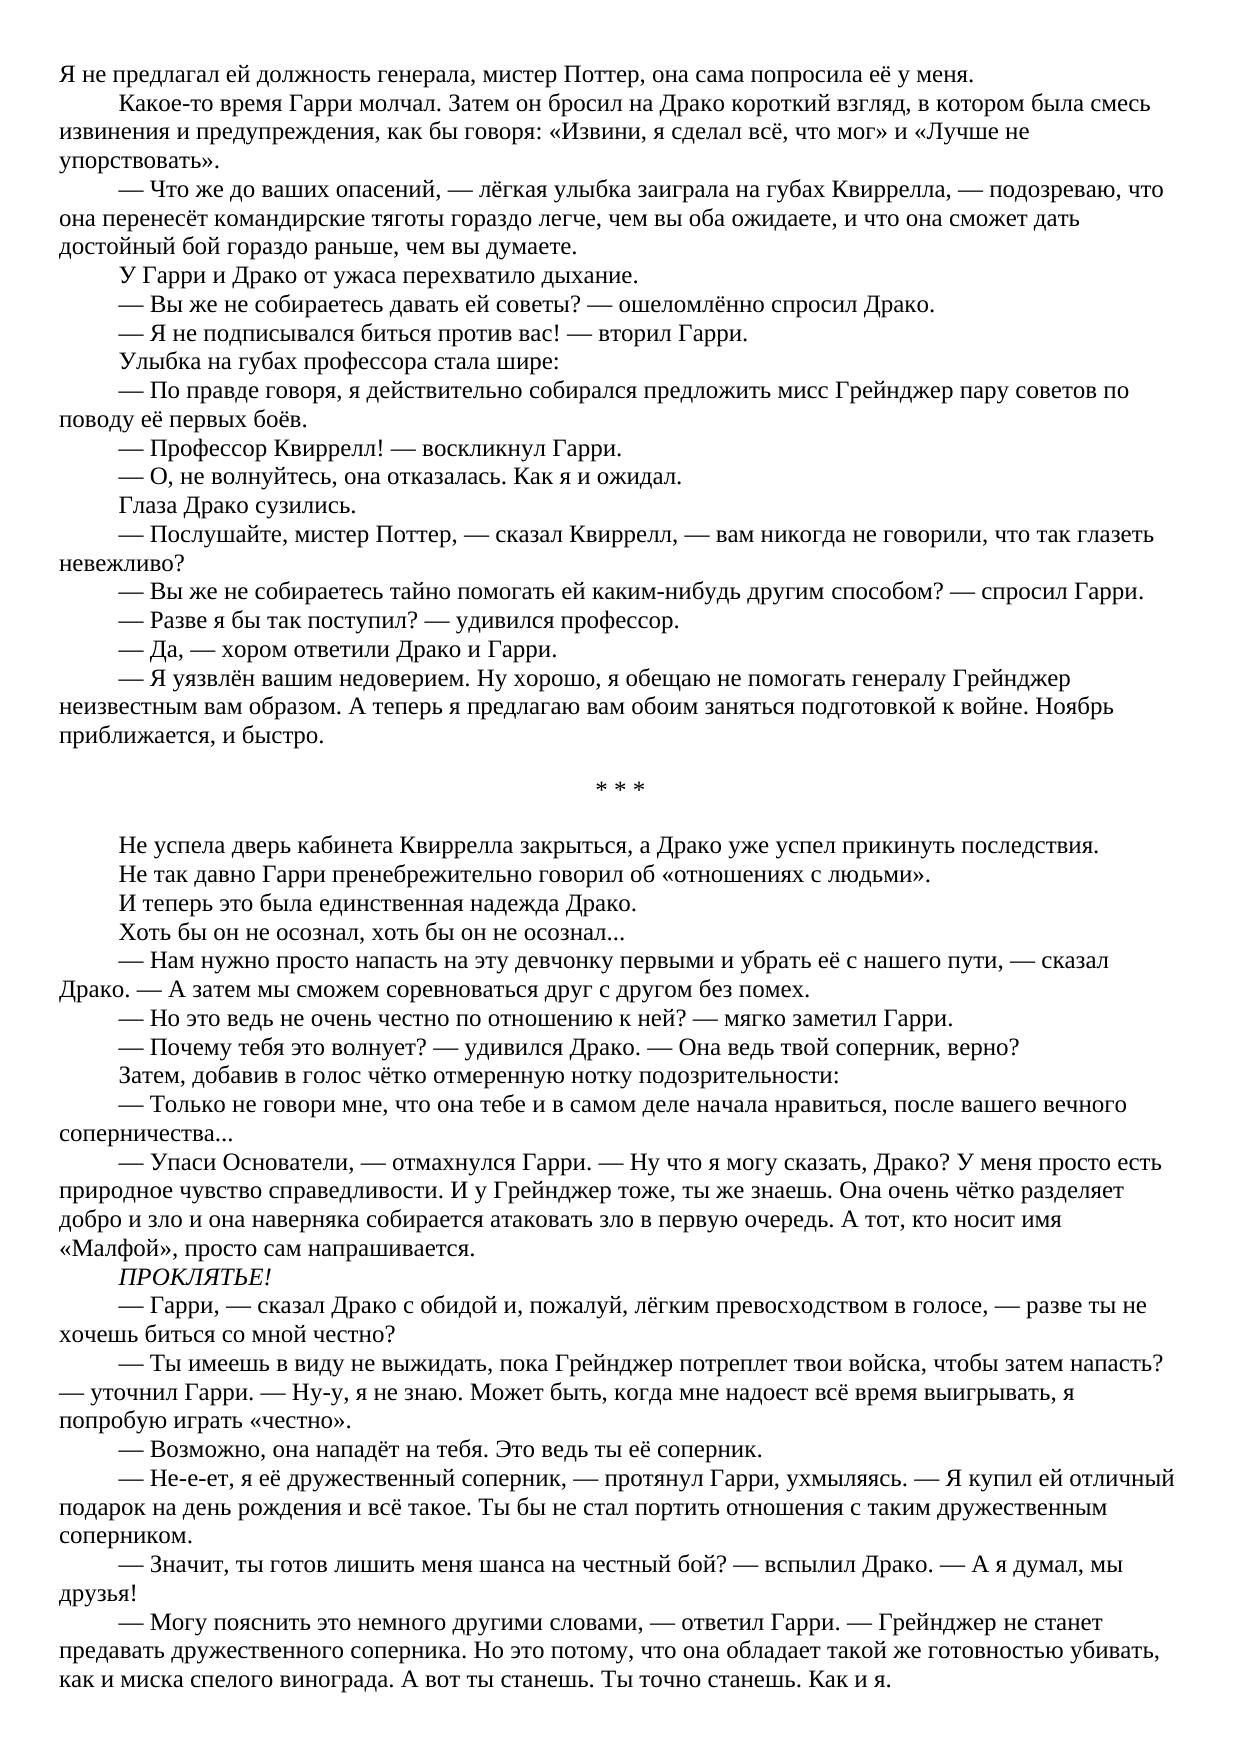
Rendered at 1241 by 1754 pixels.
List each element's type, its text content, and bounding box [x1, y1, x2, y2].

text Не так давно Гарри пренебрежительно говорил об «отношениях с людьми». [59, 859, 1181, 888]
text * * * [59, 775, 1181, 804]
text Не успела дверь кабинета Квиррелла закрыться, а Драко уже успел прикинуть последствия. [59, 830, 1181, 859]
text — Почему тебя это волнует? — удивился Драко. — Она ведь твой соперник, верно? [59, 1032, 1181, 1060]
text — Но это ведь не очень честно по отношению к ней? — мягко заметил Гарри. [59, 1003, 1181, 1032]
text — Вы же не собираетесь тайно помогать ей каким-нибудь другим способом? — спросил Гарри. [59, 576, 1181, 605]
text И теперь это была единственная надежда Драко. [59, 888, 1181, 917]
text Какое-то время Гарри молчал. Затем он бросил на Драко короткий взгляд, в котором была смесь извинения и предупреждения, как бы говоря: «Извини, я сделал всё, что мог» и «Лучше не упорствовать». [59, 88, 1181, 174]
text У Гарри и Драко от ужаса перехватило дыхание. [59, 260, 1181, 289]
text — Что же до ваших опасений, — лёгкая улыбка заиграла на губах Квиррелла, — подозреваю, что она перенесёт командирские тяготы гораздо легче, чем вы оба ожидаете, и что она сможет дать достойный бой гораздо раньше, чем вы думаете. [59, 174, 1181, 260]
text — Послушайте, мистер Поттер, — сказал Квиррелл, — вам никогда не говорили, что так глазеть невежливо? [59, 519, 1181, 576]
text — Разве я бы так поступил? — удивился профессор. [59, 605, 1181, 634]
text Хоть бы он не осознал, хоть бы он не осознал... [59, 917, 1181, 945]
text — Я уязвлён вашим недоверием. Ну хорошо, я обещаю не помогать генералу Грейнджер неизвестным вам образом. А теперь я предлагаю вам обоим заняться подготовкой к войне. Ноябрь приближается, и быстро. [59, 663, 1181, 749]
text — Только не говори мне, что она тебе и в самом деле начала нравиться, после вашего вечного соперничества... [59, 1089, 1181, 1147]
text ПРОКЛЯТЬЕ! [59, 1262, 1181, 1290]
text — Ты имеешь в виду не выжидать, пока Грейнджер потреплет твои войска, чтобы затем напасть? — уточнил Гарри. — Ну-у, я не знаю. Может быть, когда мне надоест всё время выигрывать, я попробую играть «честно». [59, 1348, 1181, 1434]
text — Профессор Квиррелл! — воскликнул Гарри. [59, 433, 1181, 461]
text — Значит, ты готов лишить меня шанса на честный бой? — вспылил Драко. — А я думал, мы друзья! [59, 1549, 1181, 1607]
text Улыбка на губах профессора стала шире: [59, 346, 1181, 375]
text — Вы же не собираетесь давать ей советы? — ошеломлённо спросил Драко. [59, 289, 1181, 318]
text Глаза Драко сузились. [59, 490, 1181, 519]
text — Нам нужно просто напасть на эту девчонку первыми и убрать её с нашего пути, — сказал Драко. — А затем мы сможем соревноваться друг с другом без помех. [59, 945, 1181, 1003]
text — Я не подписывался биться против вас! — вторил Гарри. [59, 318, 1181, 346]
text — Упаси Основатели, — отмахнулся Гарри. — Ну что я могу сказать, Драко? У меня просто есть природное чувство справедливости. И у Грейнджер тоже, ты же знаешь. Она очень чётко разделяет добро и зло и она наверняка собирается атаковать зло в первую очередь. А тот, кто носит имя «Малфой», просто сам напрашивается. [59, 1147, 1181, 1262]
text — По правде говоря, я действительно собирался предложить мисс Грейнджер пару советов по поводу её первых боёв. [59, 375, 1181, 433]
text — Гарри, — сказал Драко с обидой и, пожалуй, лёгким превосходством в голосе, — разве ты не хочешь биться со мной честно? [59, 1290, 1181, 1348]
text — Возможно, она нападёт на тебя. Это ведь ты её соперник. [59, 1434, 1181, 1463]
text — О, не волнуйтесь, она отказалась. Как я и ожидал. [59, 461, 1181, 490]
text Затем, добавив в голос чётко отмеренную нотку подозрительности: [59, 1060, 1181, 1089]
text — Да, — хором ответили Драко и Гарри. [59, 634, 1181, 663]
